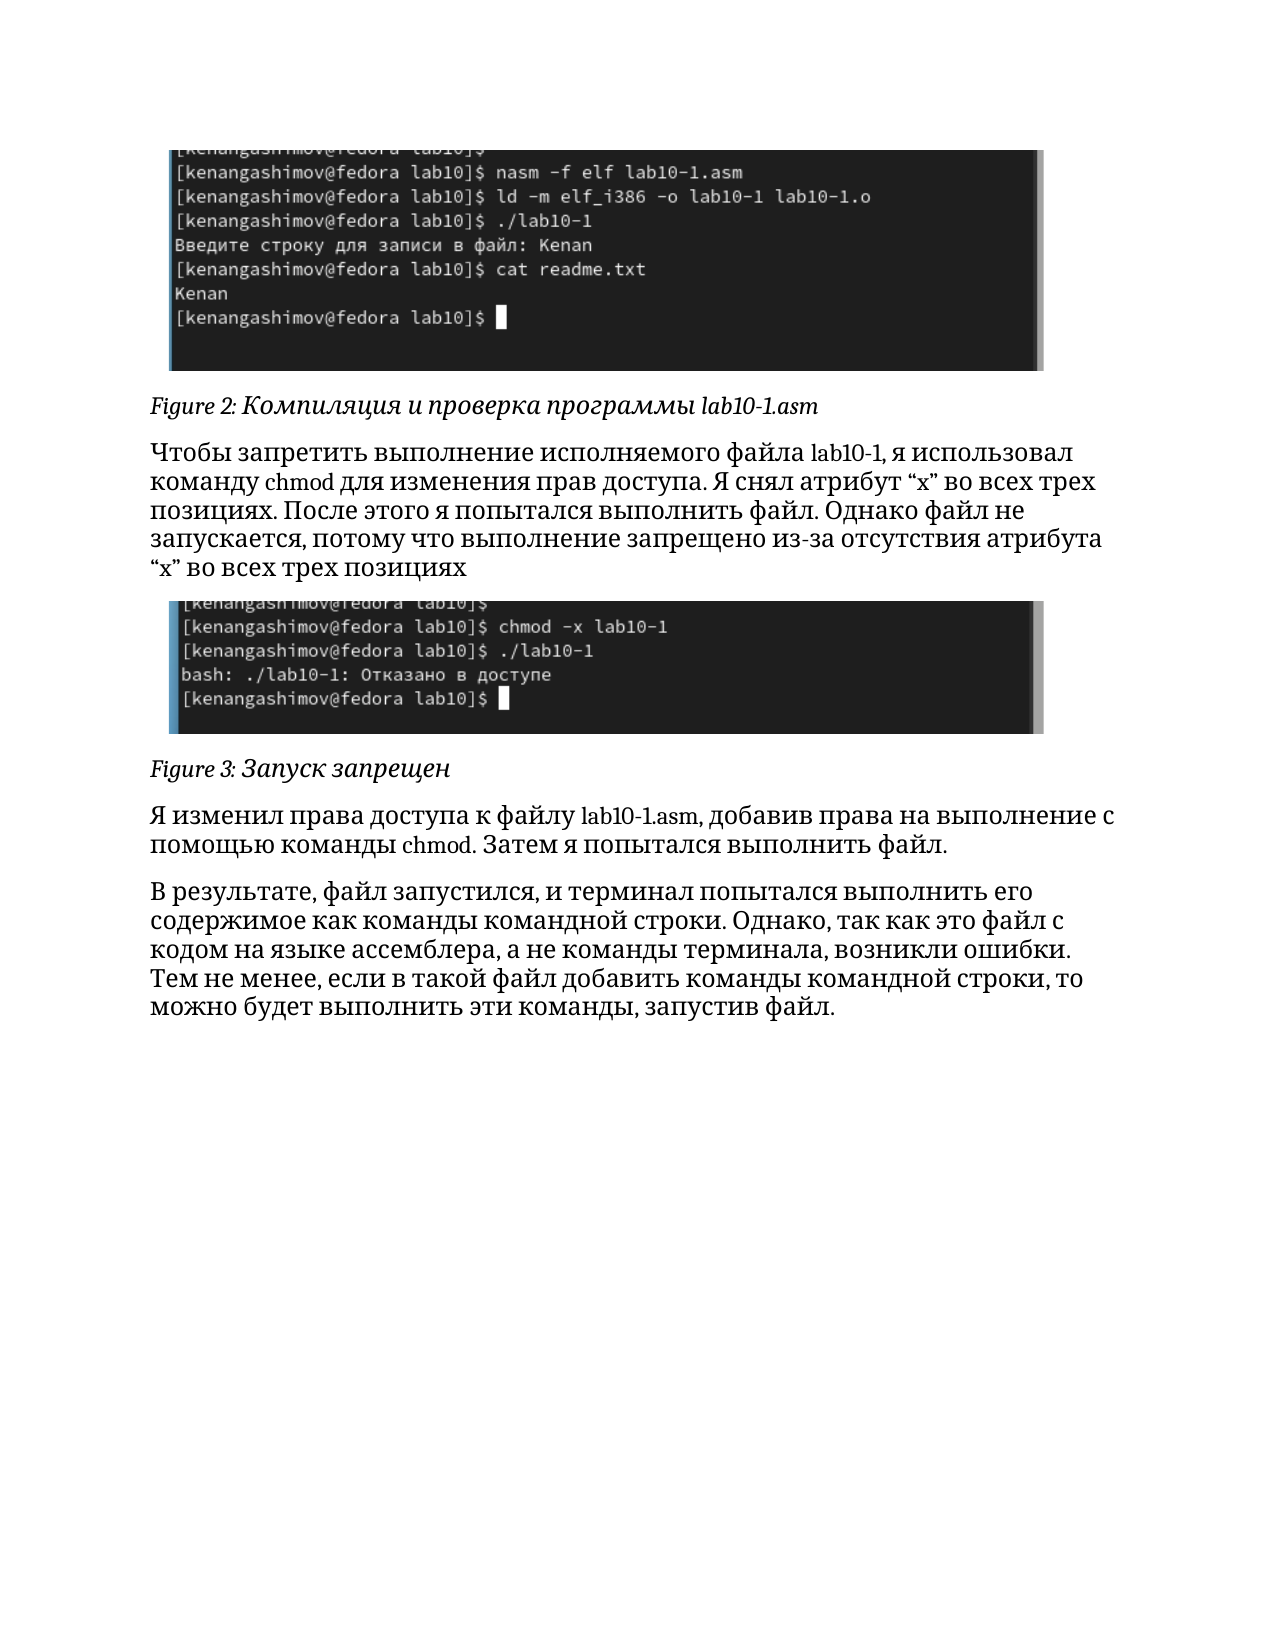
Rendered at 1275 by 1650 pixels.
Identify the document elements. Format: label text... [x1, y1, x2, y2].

text Чтобы запретить выполнение исполняемого файла lab10-1, я использовал команду chmod для изменения прав доступа. Я снял атрибут “x” во всех трех позициях. После этого я попытался выполнить файл. Однако файл не запускается, потому что выполнение запрещено из-за отсутствия атрибута “x” во всех трех позициях [150, 439, 1125, 583]
text Я изменил права доступа к файлу lab10-1.asm, добавив права на выполнение с помощью команды chmod. Затем я попытался выполнить файл. [150, 802, 1125, 859]
picture [168, 150, 1044, 371]
text Figure 2: Компиляция и проверка программы lab10-1.asm [150, 392, 1125, 420]
text В результате, файл запустился, и терминал попытался выполнить его содержимое как команды командной строки. Однако, так как это файл с кодом на языке ассемблера, а не команды терминала, возникли ошибки. Тем не менее, если в такой файл добавить команды командной строки, то можно будет выполнить эти команды, запустив файл. [150, 878, 1125, 1022]
picture [168, 601, 1044, 734]
text Figure 3: Запуск запрещен [150, 754, 1125, 783]
